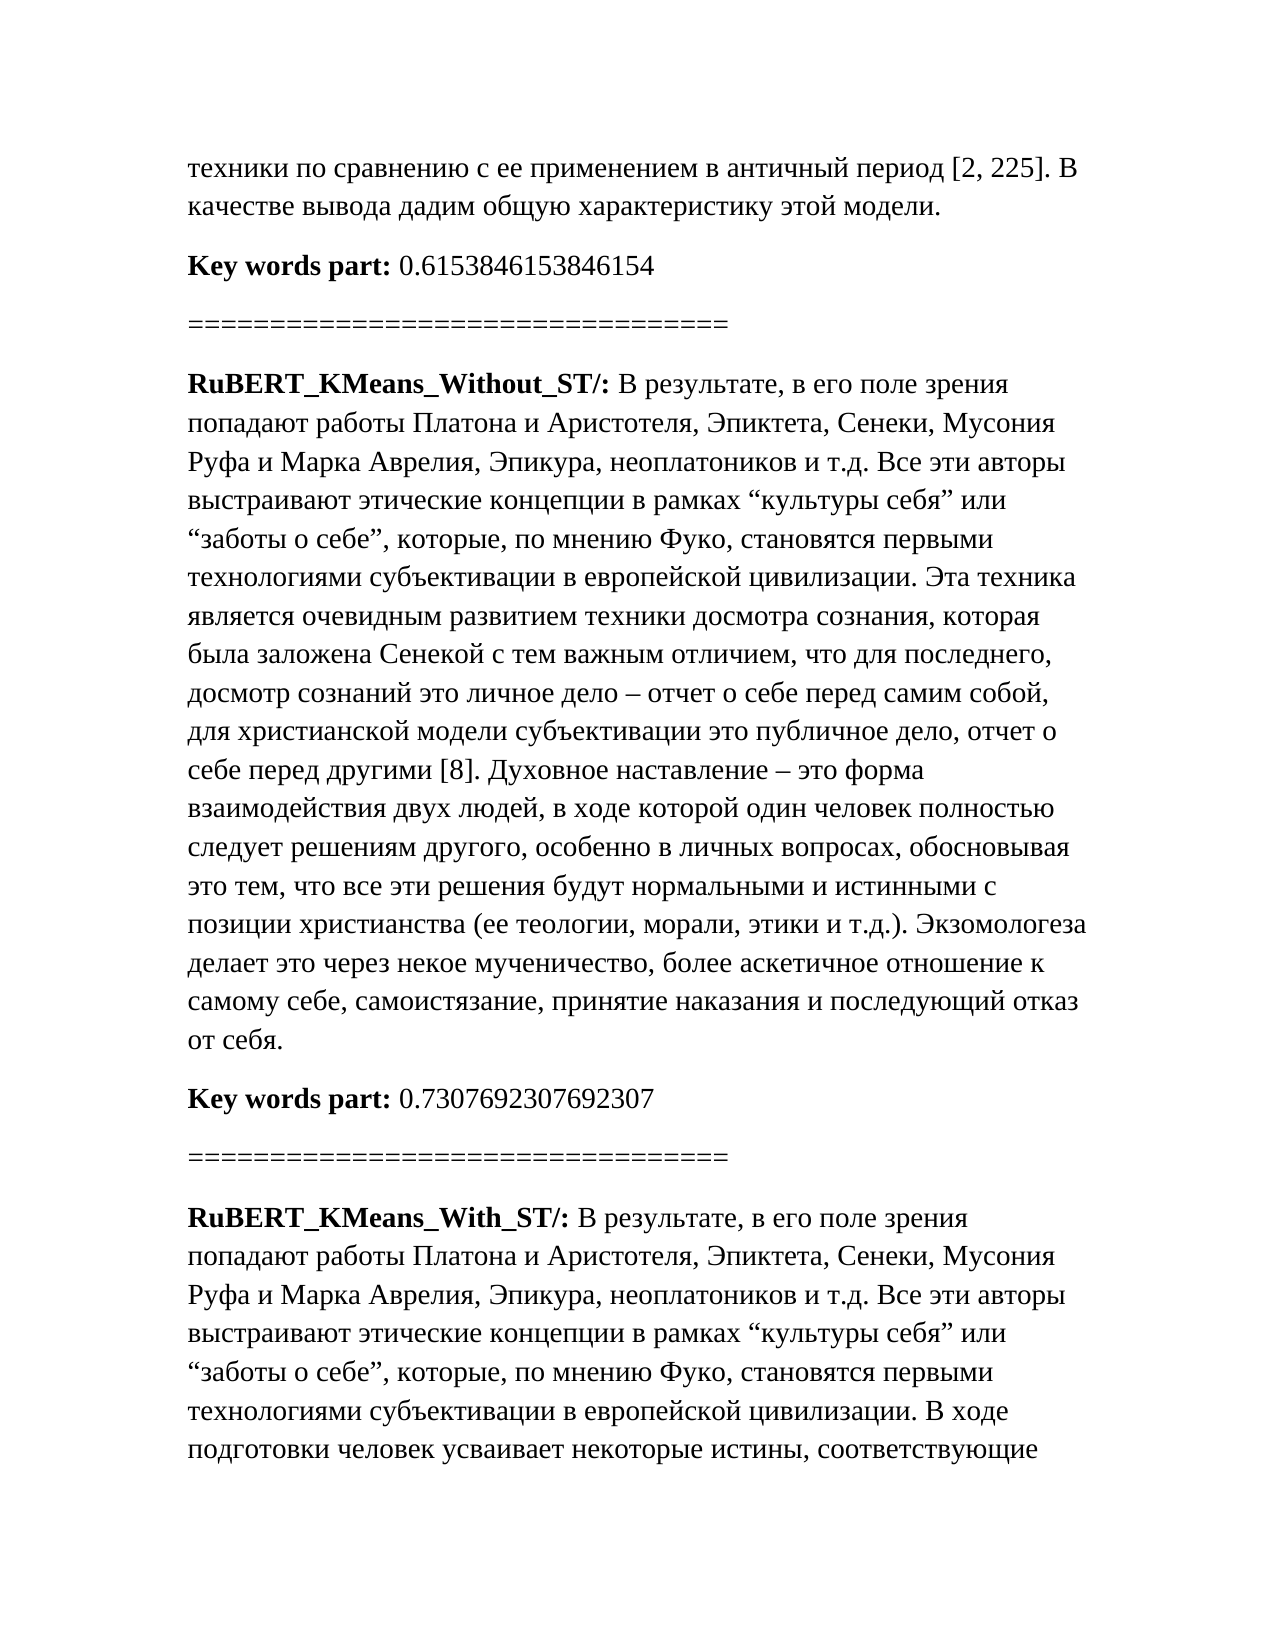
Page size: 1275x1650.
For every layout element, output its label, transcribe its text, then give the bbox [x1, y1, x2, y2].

text Key words part: 0.7307692307692307 [187, 1081, 1087, 1115]
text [187, 1200, 1087, 1465]
text ================================= [187, 1141, 1087, 1174]
text Key words part: 0.6153846153846154 [187, 248, 1087, 281]
text RuBERT_KMeans_Without_ST/: В результате, в его поле зрения попадают работы Платона и Аристотеля, Эпиктета, Сенеки, Мусония Руфа и Марка Аврелия, Эпикура, неоплатоников и т.д. Все эти авторы выстраивают этические концепции в рамках “культуры себя” или “заботы о себе”, которые, по мнению Фуко, становятся первыми технологиями субъективации в европейской цивилизации. Эта техника является очевидным развитием техники досмотра сознания, которая была заложена Сенекой с тем важным отличием, что для последнего, досмотр сознаний это личное дело – отчет о себе перед самим собой, для христианской модели субъективации это публичное дело, отчет о себе перед другими [8]. Духовное наставление – это форма взаимодействия двух людей, в ходе которой один человек полностью следует решениям другого, особенно в личных вопросах, обосновывая это тем, что все эти решения будут нормальными и истинными с позиции христианства (ее теологии, морали, этики и т.д.). Экзомологеза делает это через некое мученичество, более аскетичное отношение к самому себе, самоистязание, принятие наказания и последующий отказ от себя. [187, 367, 1087, 1055]
text ================================= [187, 307, 1087, 341]
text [187, 150, 1087, 222]
